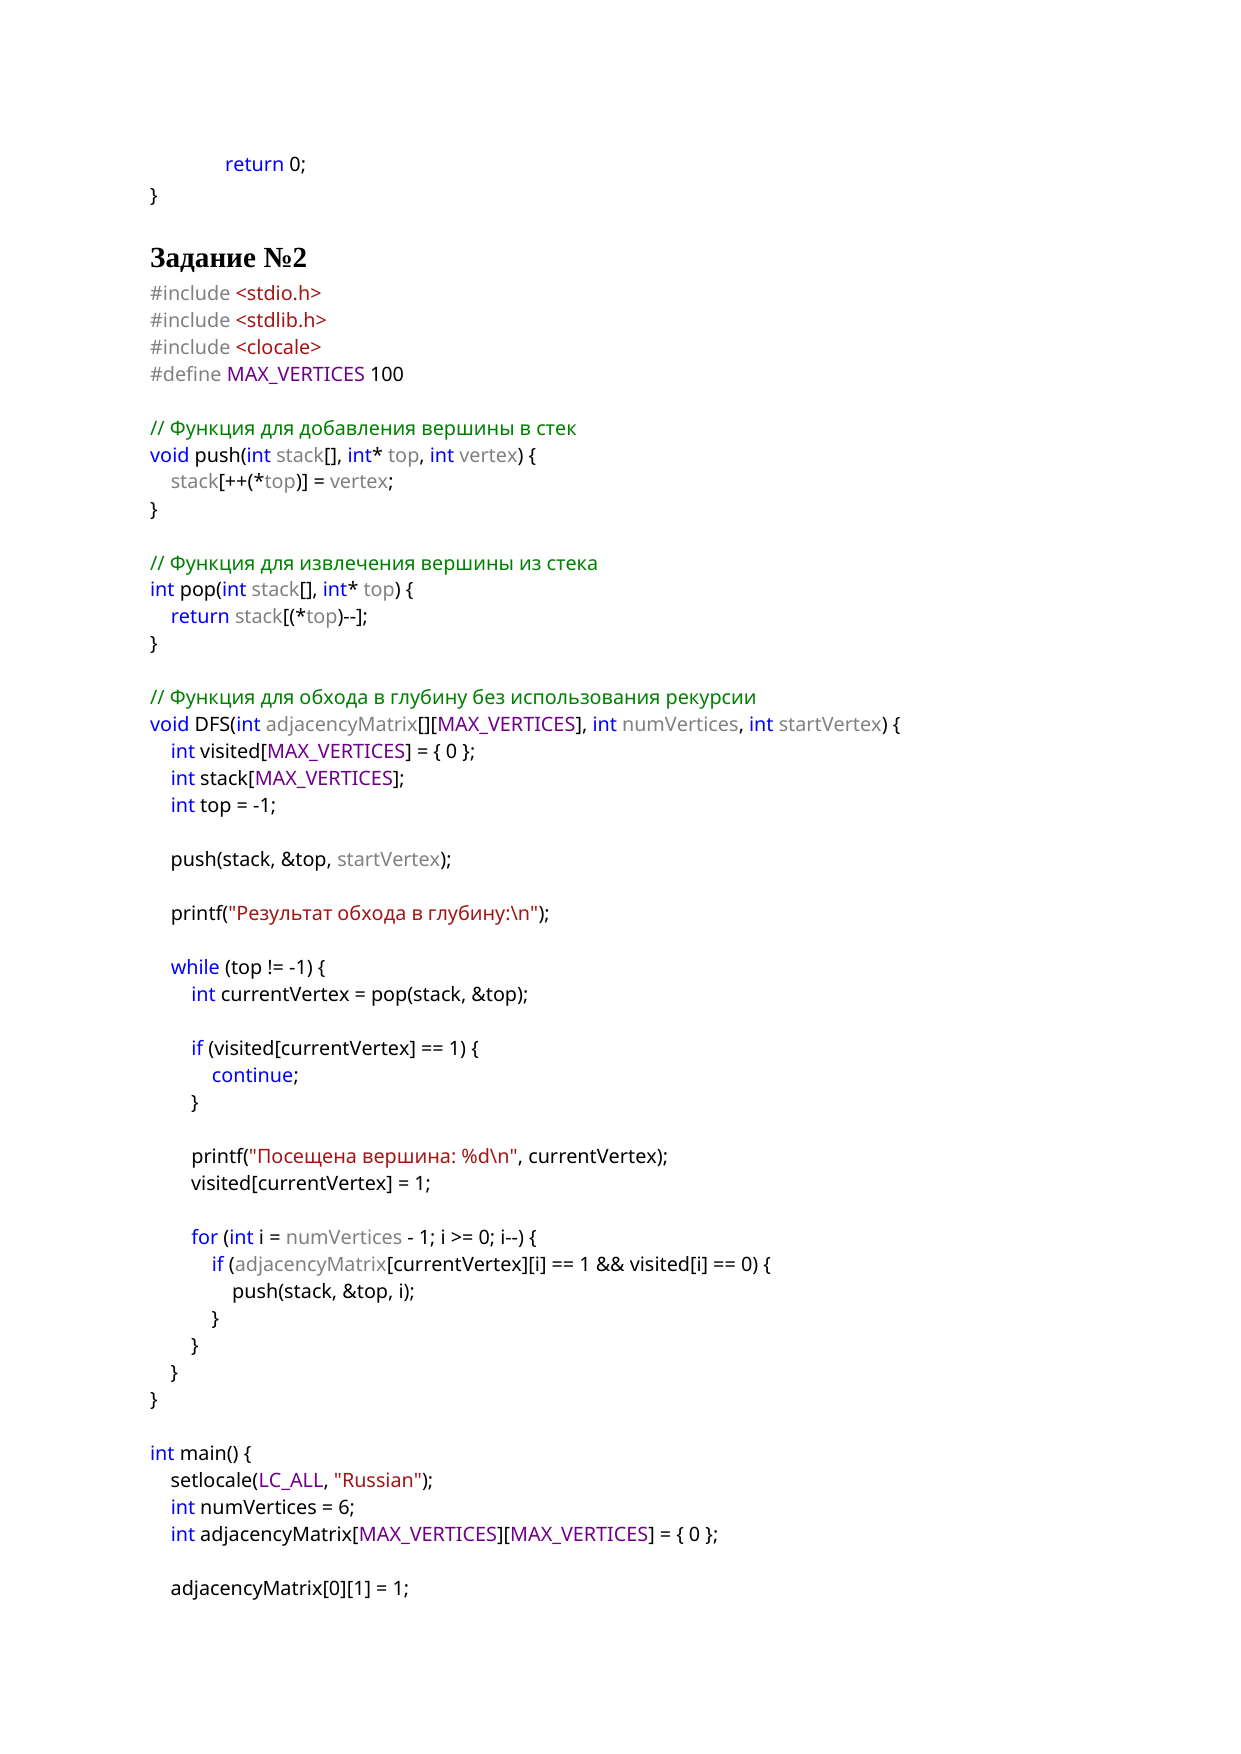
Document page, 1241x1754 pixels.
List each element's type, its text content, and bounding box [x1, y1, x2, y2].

text int numVertices = 6; [150, 1493, 1090, 1520]
text return 0; [150, 150, 1090, 177]
text if (adjacencyMatrix[currentVertex][i] == 1 && visited[i] == 0) { [150, 1250, 1090, 1277]
text visited[currentVertex] = 1; [150, 1169, 1090, 1196]
text } [150, 1331, 1090, 1358]
text int currentVertex = pop(stack, &top); [150, 980, 1090, 1007]
text int visited[MAX_VERTICES] = { 0 }; [150, 738, 1090, 764]
text } [150, 1088, 1090, 1115]
text Задание №2 [150, 240, 1090, 274]
text int stack[MAX_VERTICES]; [150, 764, 1090, 792]
text #include <clocale> [150, 333, 1090, 360]
text #include <stdlib.h> [150, 306, 1090, 333]
text printf("Результат обхода в глубину:\n"); [150, 899, 1090, 926]
text // Функция для добавления вершины в стек [150, 414, 1090, 441]
text } [150, 1385, 1090, 1412]
text } [150, 1304, 1090, 1331]
text int adjacencyMatrix[MAX_VERTICES][MAX_VERTICES] = { 0 }; [150, 1520, 1090, 1547]
text push(stack, &top, i); [150, 1277, 1090, 1304]
text int pop(int stack[], int* top) { [150, 576, 1090, 603]
text while (top != -1) { [150, 953, 1090, 980]
text #define MAX_VERTICES 100 [150, 360, 1090, 387]
text int top = -1; [150, 792, 1090, 818]
text stack[++(*top)] = vertex; [150, 468, 1090, 495]
text push(stack, &top, startVertex); [150, 846, 1090, 872]
text continue; [150, 1061, 1090, 1088]
text void DFS(int adjacencyMatrix[][MAX_VERTICES], int numVertices, int startVertex) { [150, 711, 1090, 738]
text // Функция для обхода в глубину без использования рекурсии [150, 684, 1090, 711]
text adjacencyMatrix[0][1] = 1; [150, 1574, 1090, 1601]
text setlocale(LC_ALL, "Russian"); [150, 1466, 1090, 1493]
text void push(int stack[], int* top, int vertex) { [150, 441, 1090, 468]
text } [150, 1358, 1090, 1385]
text } [150, 630, 1090, 657]
text printf("Посещена вершина: %d\n", currentVertex); [150, 1142, 1090, 1169]
text } [150, 181, 1090, 208]
text // Функция для извлечения вершины из стека [150, 549, 1090, 576]
text for (int i = numVertices - 1; i >= 0; i--) { [150, 1223, 1090, 1250]
text } [150, 495, 1090, 522]
text if (visited[currentVertex] == 1) { [150, 1034, 1090, 1061]
text #include <stdio.h> [150, 279, 1090, 306]
text return stack[(*top)--]; [150, 603, 1090, 630]
text int main() { [150, 1439, 1090, 1466]
